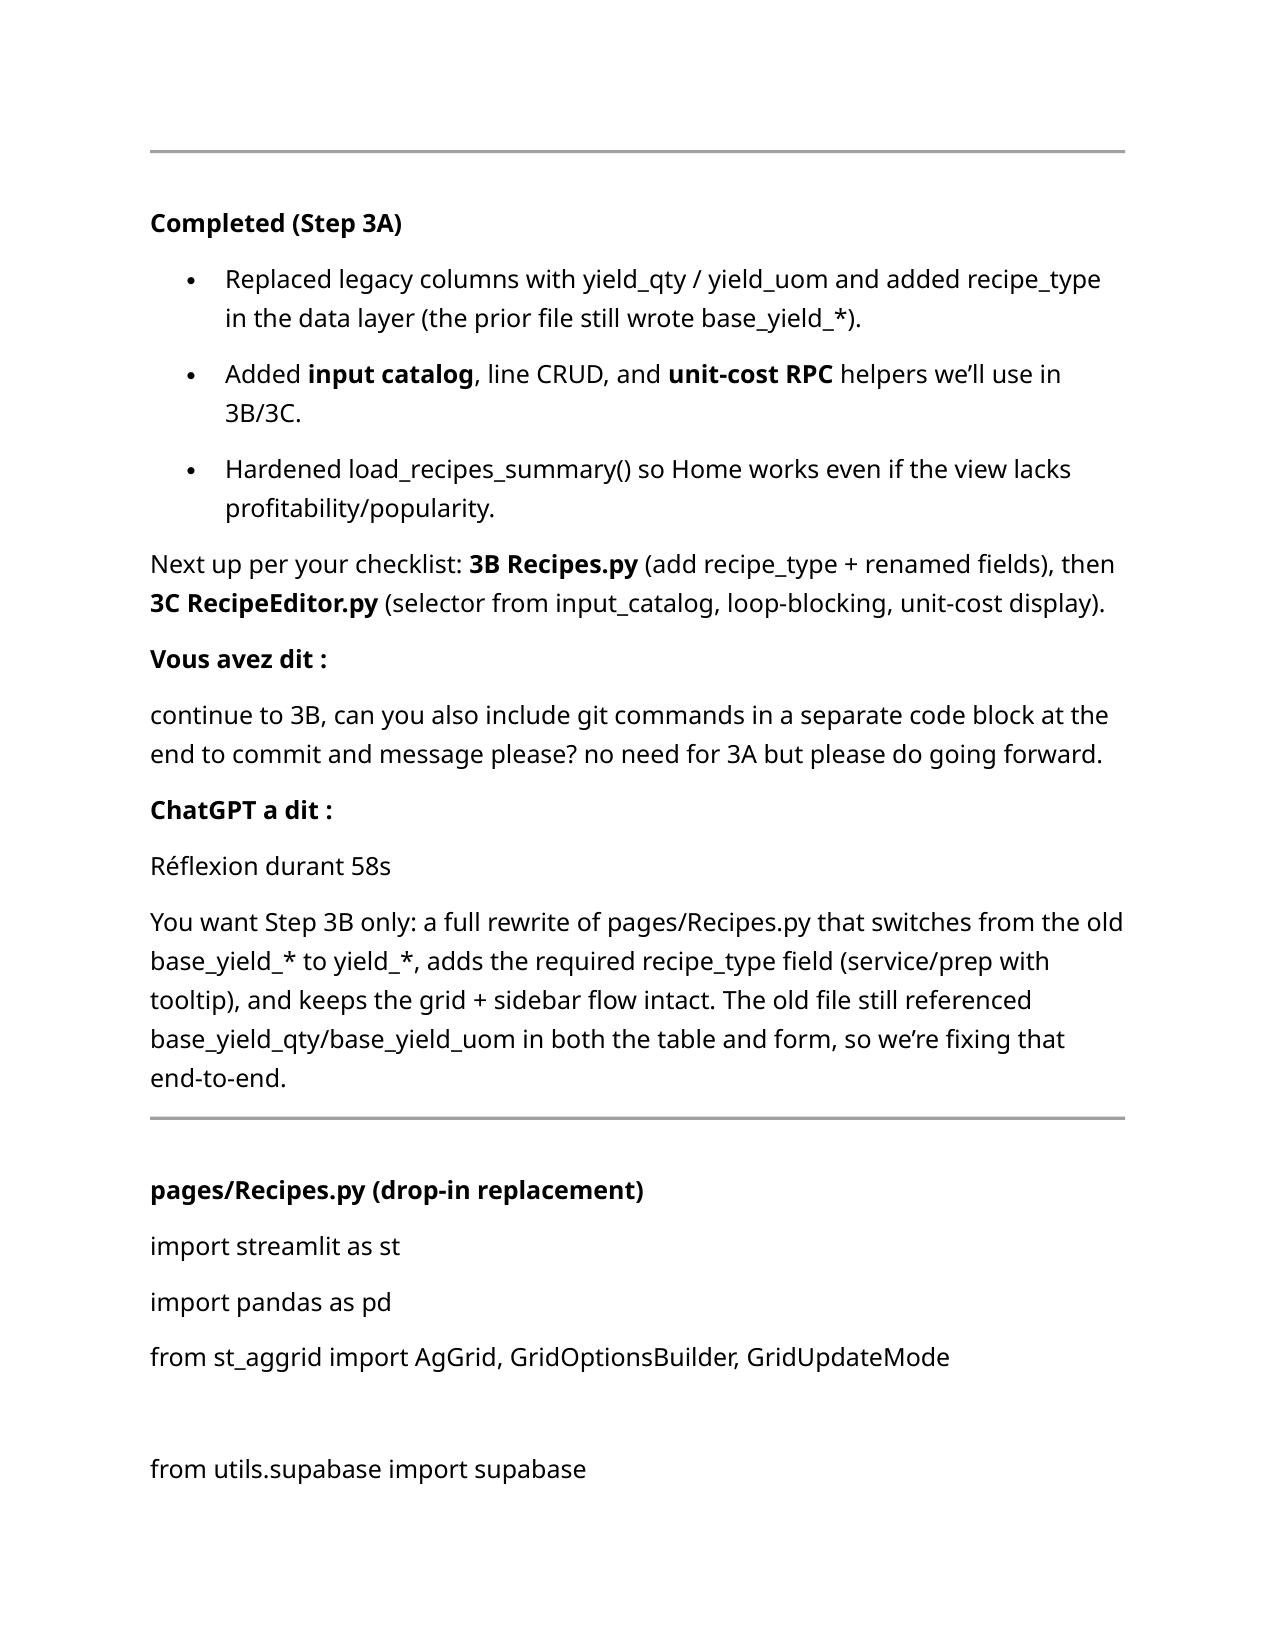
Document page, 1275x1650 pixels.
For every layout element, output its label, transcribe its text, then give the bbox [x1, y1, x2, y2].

text Completed (Step 3A) [150, 206, 1125, 240]
text import streamlit as st [150, 1228, 1125, 1262]
list Hardened load_recipes_summary() so Home works even if the view lacks profitability/popularity. [187, 452, 1125, 525]
text import pandas as pd [150, 1284, 1125, 1318]
text continue to 3B, can you also include git commands in a separate code block at the end to commit and message please? no need for 3A but please do going forward. [150, 697, 1125, 771]
list Added input catalog, line CRUD, and unit-cost RPC helpers we’ll use in 3B/3C. [187, 357, 1125, 430]
text Vous avez dit : [150, 642, 1125, 676]
text ChatGPT a dit : [150, 792, 1125, 827]
text Réflexion durant 58s [150, 848, 1125, 882]
text You want Step 3B only: a full rewrite of pages/Recipes.py that switches from the old base_yield_* to yield_*, adds the required recipe_type field (service/prep with tooltip), and keeps the grid + sidebar flow intact. The old file still referenced base_yield_qty/base_yield_uom in both the table and form, so we’re fixing that end-to-end. [150, 904, 1125, 1095]
text pages/Recipes.py (drop-in replacement) [150, 1172, 1125, 1207]
text Next up per your checklist: 3B Recipes.py (add recipe_type + renamed fields), then 3C RecipeEditor.py (selector from input_catalog, loop-blocking, unit-cost display). [150, 547, 1125, 620]
text from utils.supabase import supabase [150, 1452, 1125, 1486]
text from st_aggrid import AgGrid, GridOptionsBuilder, GridUpdateMode [150, 1340, 1125, 1374]
list Replaced legacy columns with yield_qty / yield_uom and added recipe_type in the data layer (the prior file still wrote base_yield_*). [187, 262, 1125, 335]
